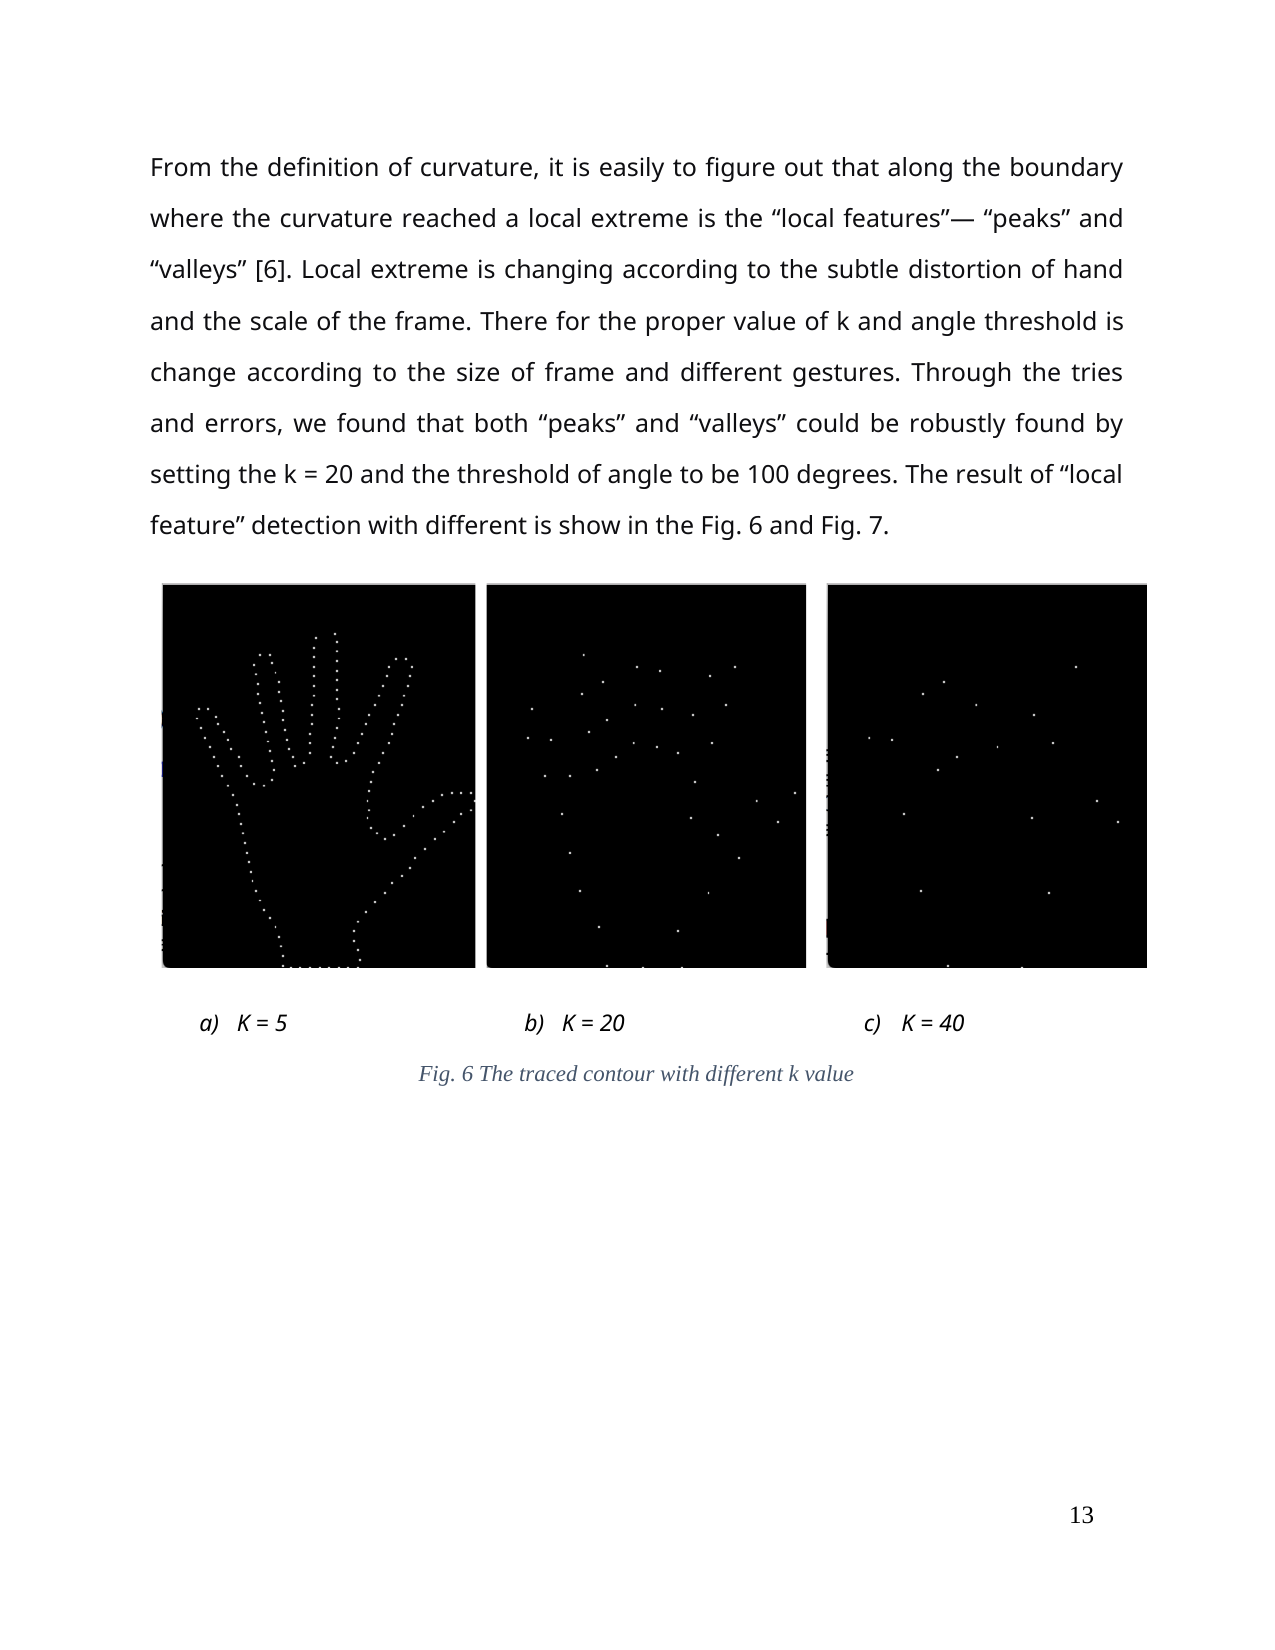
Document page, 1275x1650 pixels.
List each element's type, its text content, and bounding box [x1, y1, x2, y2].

picture [826, 583, 1147, 968]
text From the definition of curvature, it is easily to figure out that along the boundary where the curvature reached a local extreme is the “local features”— “peaks” and “valleys” [6]. Local extreme is changing according to the subtle distortion of hand and the scale of the frame. There for the proper value of k and angle threshold is change according to the size of frame and different gestures. Through the tries and errors, we found that both “peaks” and “valleys” could be robustly found by setting the k = 20 and the threshold of angle to be 100 degrees. The result of “local feature” detection with different is show in the Fig. 6 and Fig. 7. [150, 150, 1125, 541]
table_cell K = 20 [475, 1006, 815, 1060]
table_header [475, 583, 815, 1006]
picture [486, 583, 807, 968]
table_cell K = 5 [150, 1006, 475, 1060]
table_header [815, 583, 1154, 1006]
picture [161, 583, 476, 968]
table_header [150, 583, 475, 1006]
table_cell K = 40 [815, 1006, 1154, 1060]
